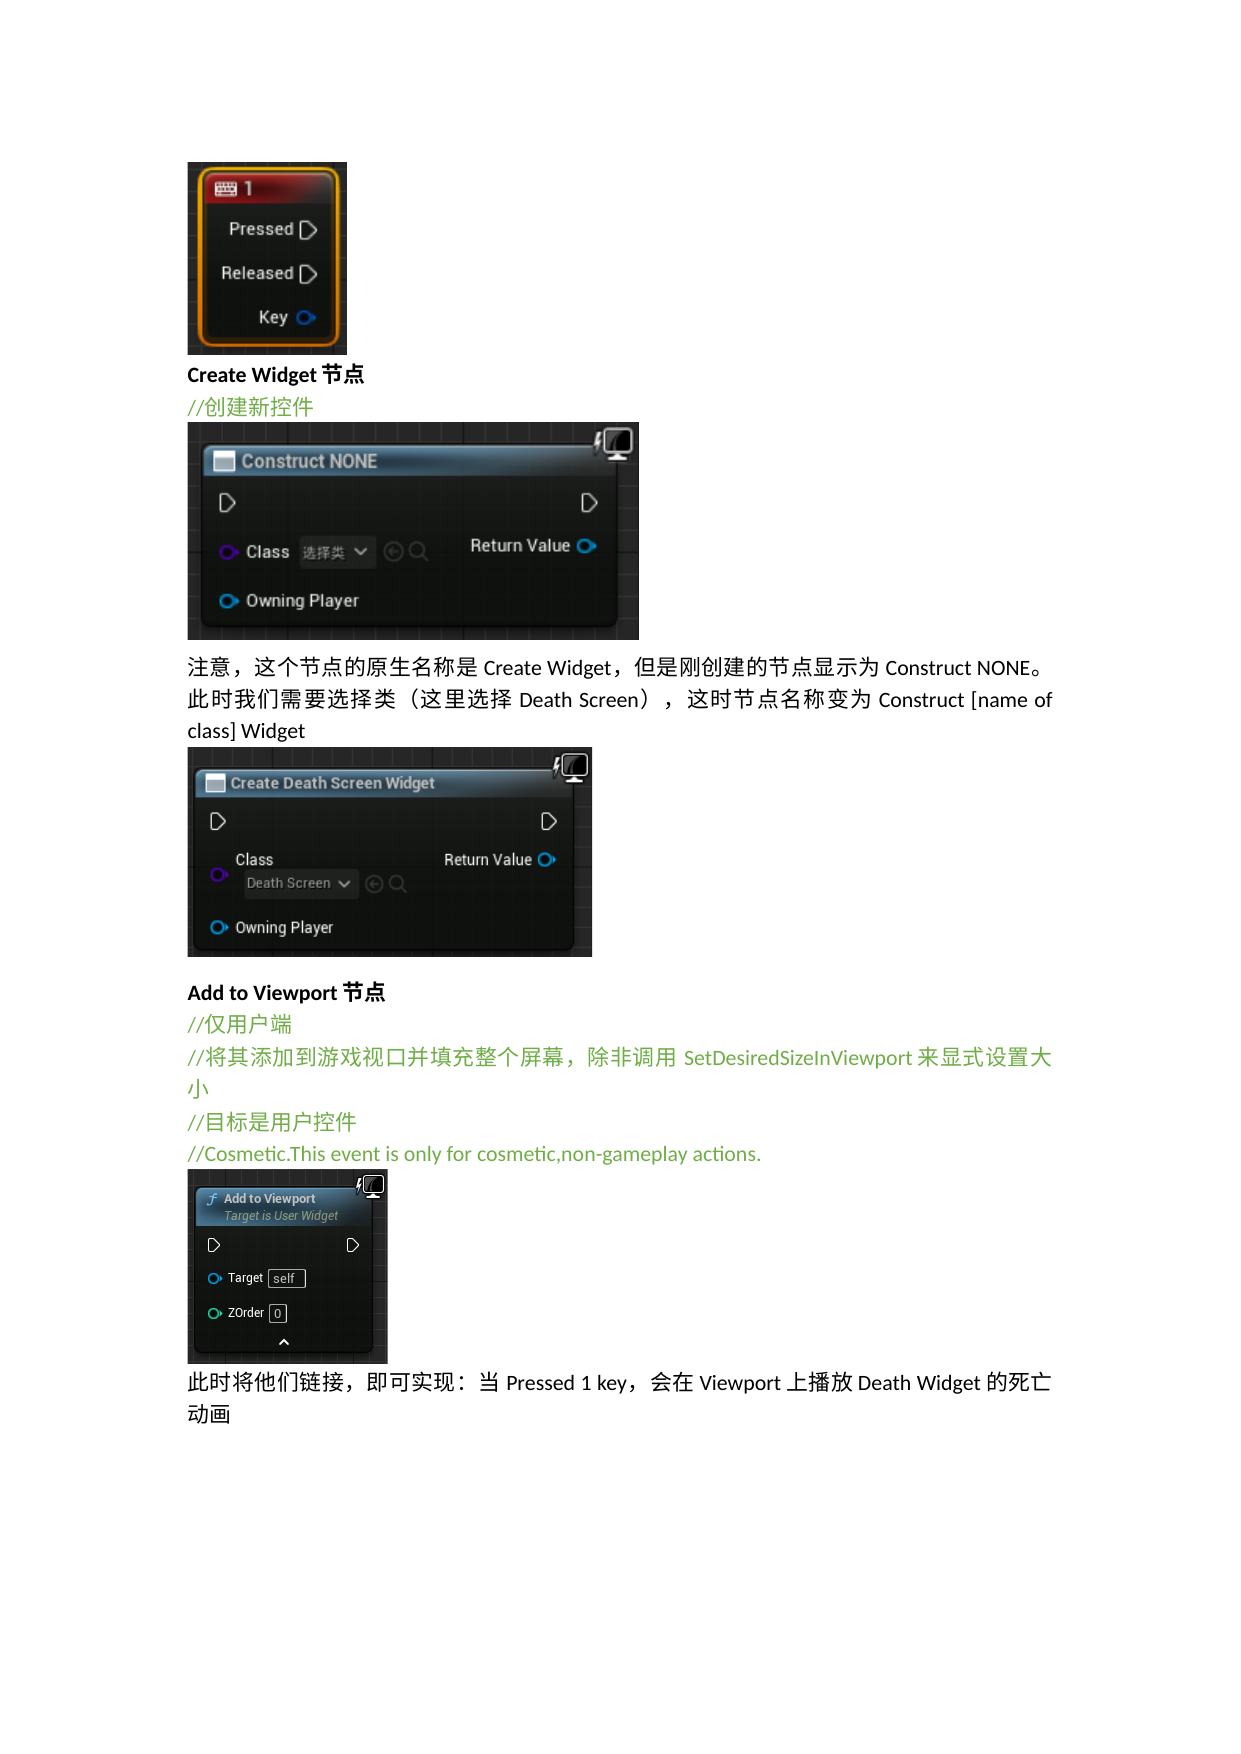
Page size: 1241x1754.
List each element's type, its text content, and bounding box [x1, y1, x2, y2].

text //将其添加到游戏视口并填充整个屏幕，除非调用SetDesiredSizeInViewport来显式设置大小 [187, 1039, 1053, 1104]
text //目标是用户控件 [187, 1104, 1053, 1137]
text //Cosmetic.This event is only for cosmetic,non-gameplay actions. [187, 1137, 1053, 1169]
picture [187, 422, 639, 640]
text 此时将他们链接，即可实现：当Pressed 1 key，会在Viewport上播放Death Widget的死亡动画 [187, 1364, 1053, 1429]
picture [187, 162, 347, 355]
text //仅用户端 [187, 1007, 1053, 1039]
text 注意，这个节点的原生名称是Create Widget，但是刚创建的节点显示为Construct NONE。此时我们需要选择类（这里选择Death Screen），这时节点名称变为Construct [name of class] Widget [187, 649, 1053, 747]
picture [187, 747, 593, 957]
text Create Widget节点 [187, 357, 1053, 389]
picture [187, 1169, 388, 1364]
text //创建新控件 [187, 389, 1053, 422]
text Add to Viewport节点 [187, 974, 1053, 1007]
